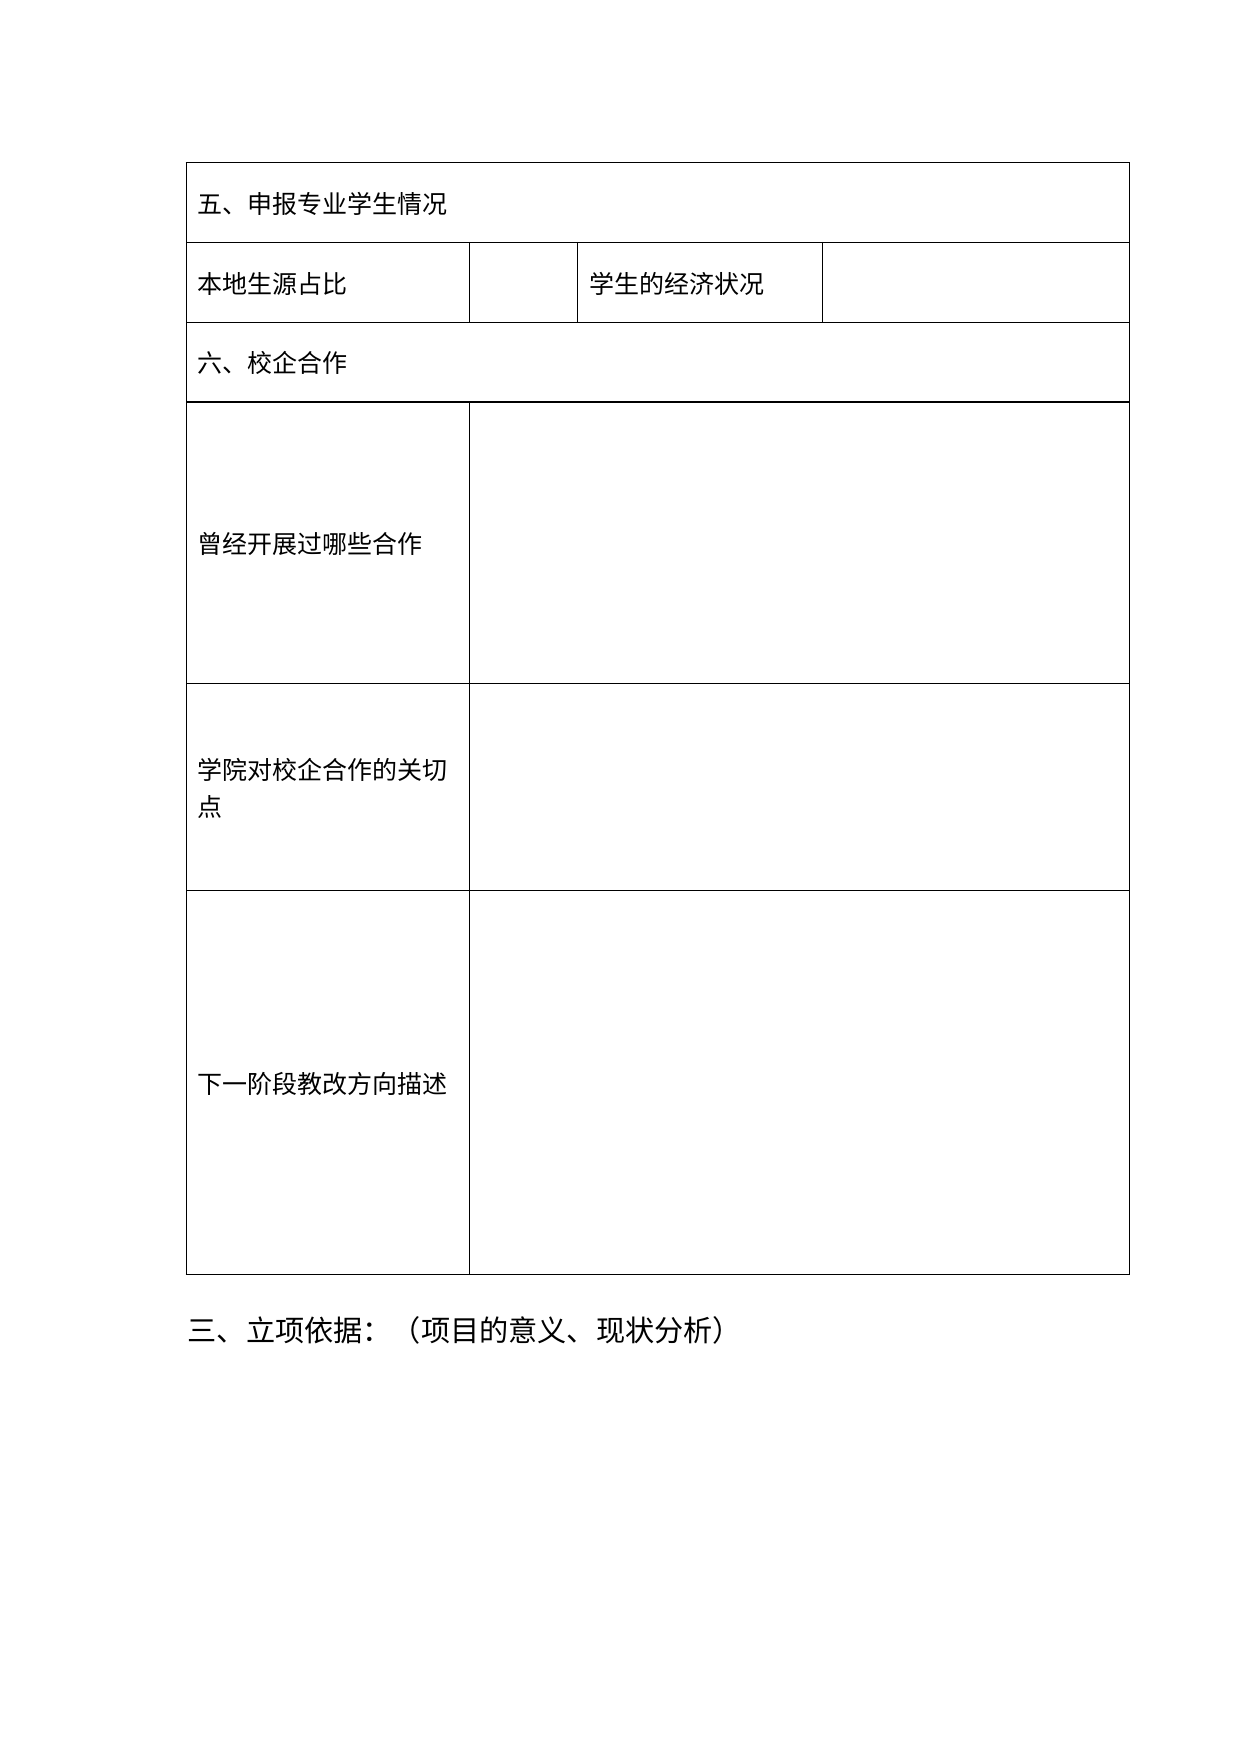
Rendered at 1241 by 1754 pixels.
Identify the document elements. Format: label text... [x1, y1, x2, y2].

table_cell 本地生源占比 [187, 243, 469, 322]
table_cell [470, 684, 1129, 890]
table_cell [823, 243, 1129, 322]
table_cell 五、申报专业学生情况 [187, 163, 1129, 242]
table_cell 曾经开展过哪些合作 [187, 403, 469, 683]
table_cell [470, 891, 1129, 1274]
text 三、立项依据：（项目的意义、现状分析） [187, 1296, 1053, 1361]
table_cell 学生的经济状况 [578, 243, 822, 322]
table_cell [470, 243, 577, 322]
table_cell [470, 403, 1129, 683]
table_cell 学院对校企合作的关切点 [187, 684, 469, 890]
table_cell 下一阶段教改方向描述 [187, 891, 469, 1274]
table_cell 六、校企合作 [187, 323, 1129, 401]
